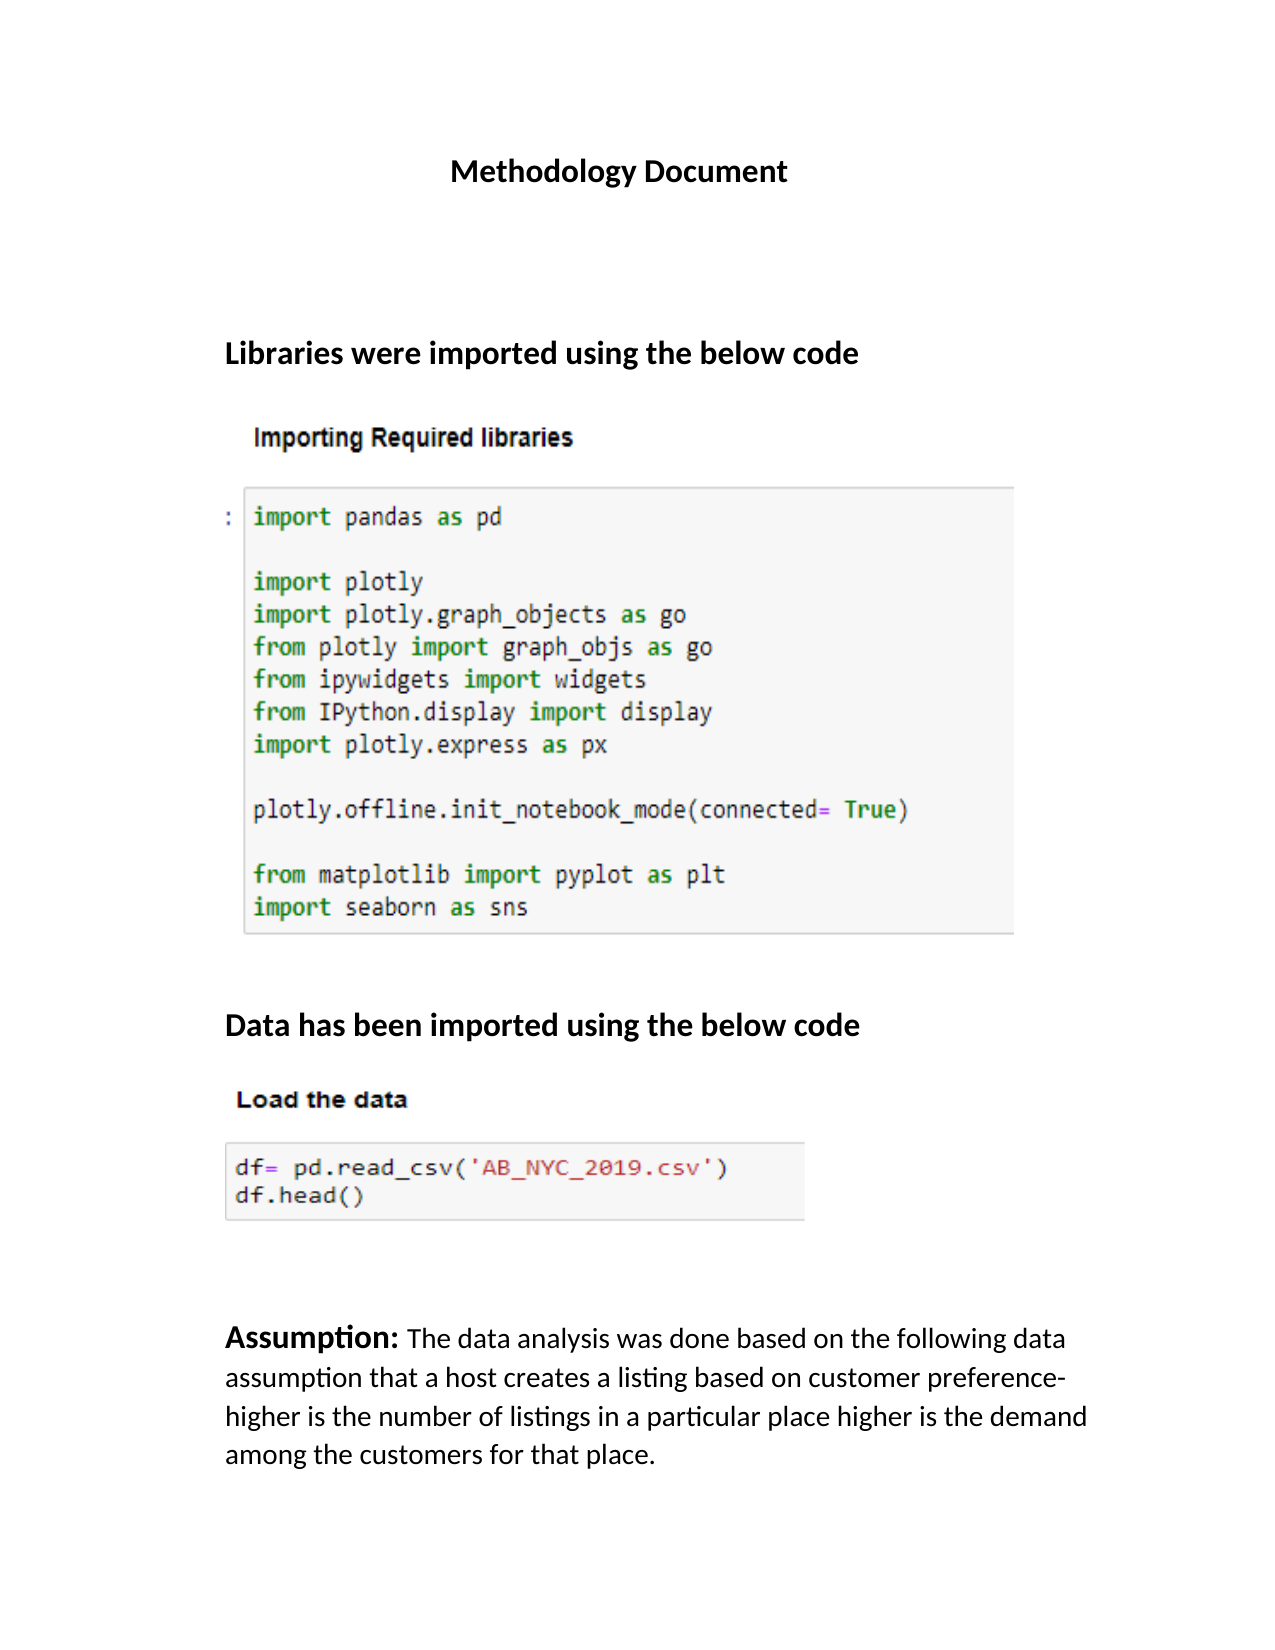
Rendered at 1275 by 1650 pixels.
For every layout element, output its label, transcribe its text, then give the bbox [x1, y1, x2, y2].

picture [225, 1077, 805, 1226]
list Assumption: The data analysis was done based on the following data assumption that a host creates a listing based on customer preference- higher is the number of listings in a particular place higher is the demand among the customers for that place. [225, 1316, 1125, 1472]
list Data has been imported using the below code [225, 1004, 1125, 1044]
picture [225, 406, 1014, 958]
text Methodology Document [375, 150, 1125, 191]
list Libraries were imported using the below code [225, 332, 1125, 373]
